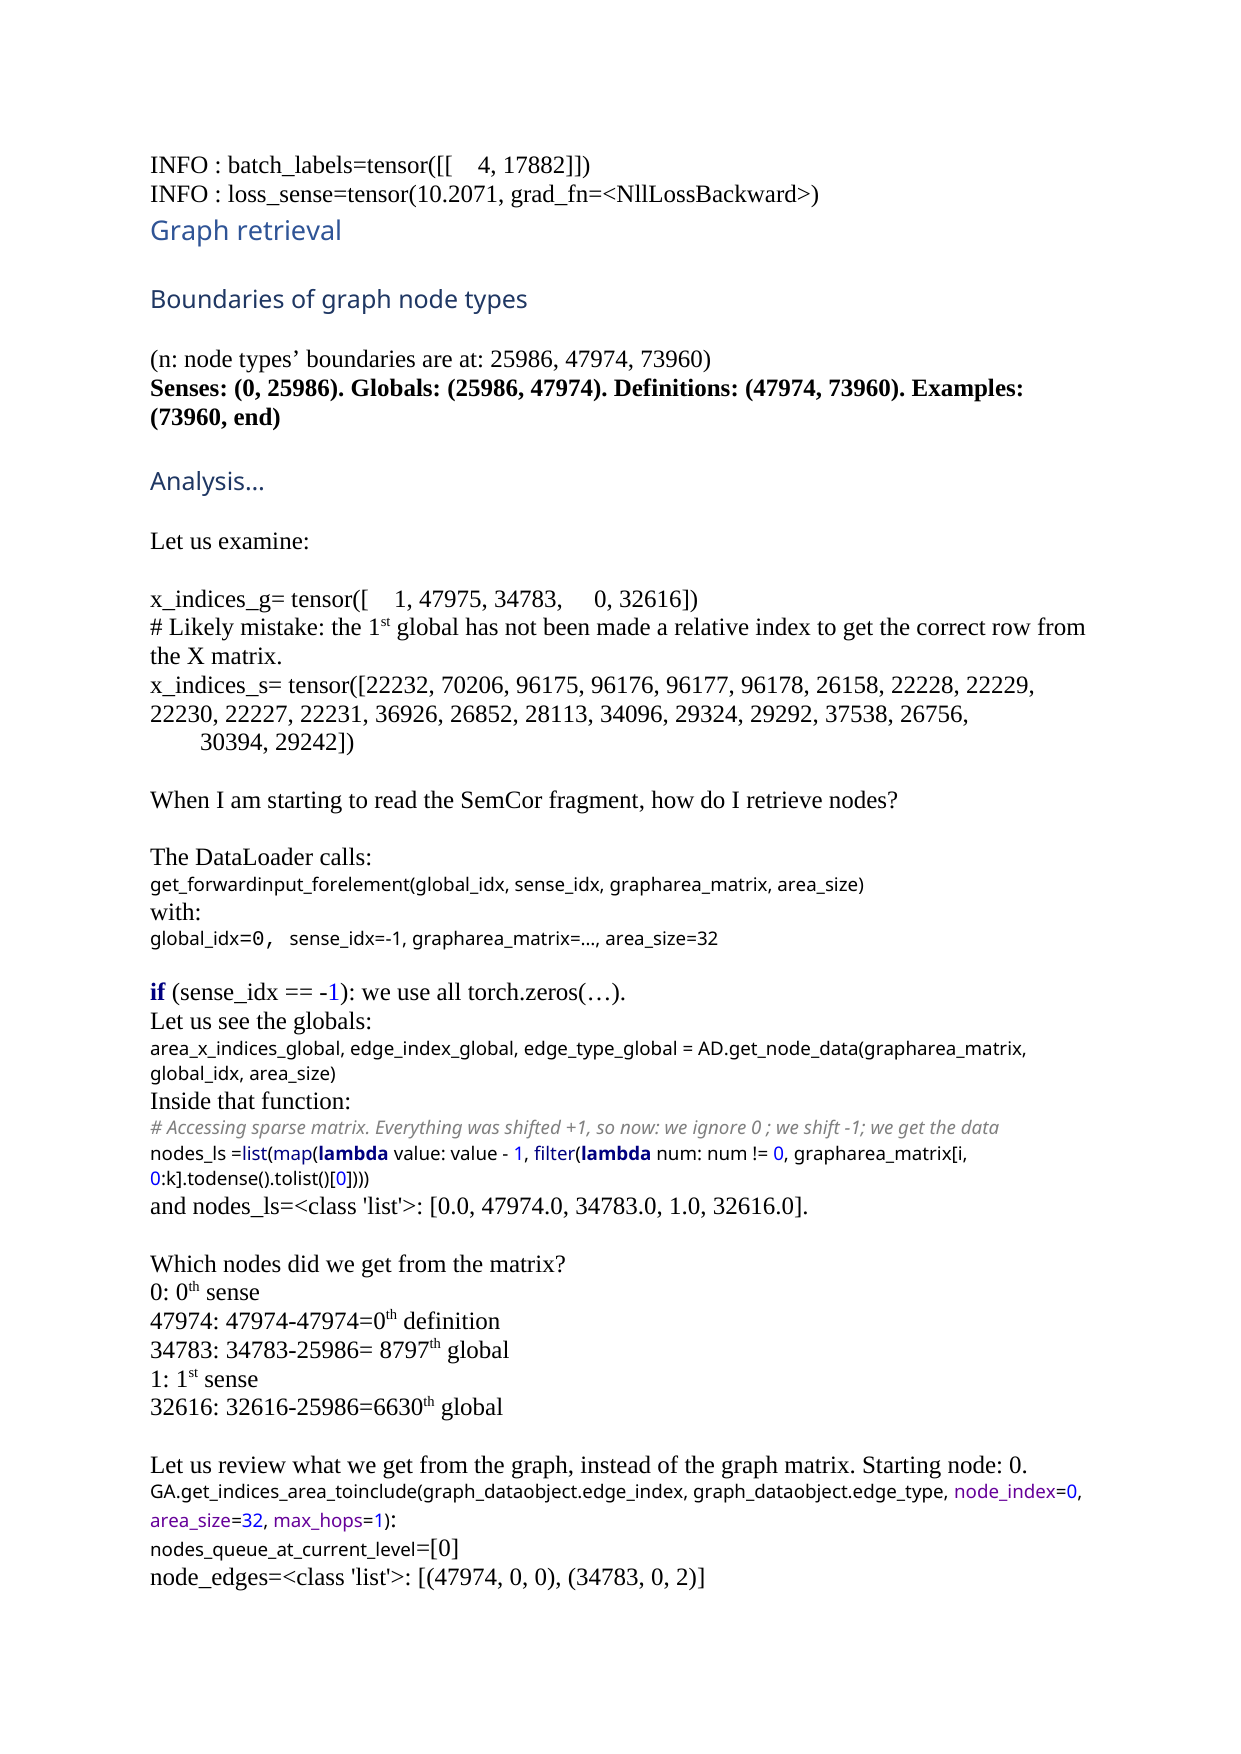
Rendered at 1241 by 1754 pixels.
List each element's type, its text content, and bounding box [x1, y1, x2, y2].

subtitle Graph retrieval [150, 212, 1090, 248]
text The DataLoader calls: [150, 842, 1090, 871]
text GA.get_indices_area_toinclude(graph_dataobject.edge_index, graph_dataobject.edge_type, node_index=0, area_size=32, max_hops=1): [150, 1479, 1090, 1533]
text When I am starting to read the SemCor fragment, how do I retrieve nodes? [150, 785, 1090, 814]
text 1: 1st sense [150, 1364, 1090, 1392]
text global_idx=0, sense_idx=-1, grapharea_matrix=…, area_size=32 [150, 926, 1090, 952]
text 47974: 47974-47974=0th definition [150, 1306, 1090, 1335]
text Let us see the globals: [150, 1006, 1090, 1035]
text # Accessing sparse matrix. Everything was shifted +1, so now: we ignore 0 ; we shift -1; we get the data nodes_ls =list(map(lambda value: value - 1, filter(lambda num: num != 0, grapharea_matrix[i, 0:k].todense().tolist()[0]))) [150, 1115, 1090, 1191]
text Inside that function: [150, 1086, 1090, 1115]
text INFO : batch_labels=tensor([[ 4, 17882]]) [150, 150, 1090, 179]
text x_indices_s= tensor([22232, 70206, 96175, 96176, 96177, 96178, 26158, 22228, 22229, 22230, 22227, 22231, 36926, 26852, 28113, 34096, 29324, 29292, 37538, 26756, [150, 670, 1090, 727]
text area_x_indices_global, edge_index_global, edge_type_global = AD.get_node_data(grapharea_matrix, global_idx, area_size) [150, 1035, 1090, 1086]
text Let us review what we get from the graph, instead of the graph matrix. Starting node: 0. [150, 1450, 1090, 1479]
text Let us examine: [150, 526, 1090, 555]
text and nodes_ls=<class 'list'>: [0.0, 47974.0, 34783.0, 1.0, 32616.0]. [150, 1191, 1090, 1220]
text nodes_queue_at_current_level=[0] [150, 1533, 1090, 1562]
text get_forwardinput_forelement(global_idx, sense_idx, grapharea_matrix, area_size) [150, 871, 1090, 897]
text node_edges=<class 'list'>: [(47974, 0, 0), (34783, 0, 2)] [150, 1562, 1090, 1591]
subtitle Analysis… [150, 463, 1090, 497]
text if (sense_idx == -1): we use all torch.zeros(…). [150, 977, 1090, 1006]
text with: [150, 897, 1090, 926]
text Senses: (0, 25986). Globals: (25986, 47974). Definitions: (47974, 73960). Examples: (73960, end) [150, 373, 1090, 431]
text # Likely mistake: the 1st global has not been made a relative index to get the correct row from the X matrix. [150, 612, 1090, 670]
text 34783: 34783-25986= 8797th global [150, 1335, 1090, 1364]
text 0: 0th sense [150, 1277, 1090, 1306]
text INFO : loss_sense=tensor(10.2071, grad_fn=<NllLossBackward>) [150, 179, 1090, 207]
text 32616: 32616-25986=6630th global [150, 1392, 1090, 1421]
subtitle Boundaries of graph node types [150, 281, 1090, 316]
text x_indices_g= tensor([ 1, 47975, 34783, 0, 32616]) [150, 584, 1090, 612]
text 30394, 29242]) [150, 727, 1090, 756]
text (n: node types’ boundaries are at: 25986, 47974, 73960) [150, 344, 1090, 373]
text Which nodes did we get from the matrix? [150, 1249, 1090, 1277]
